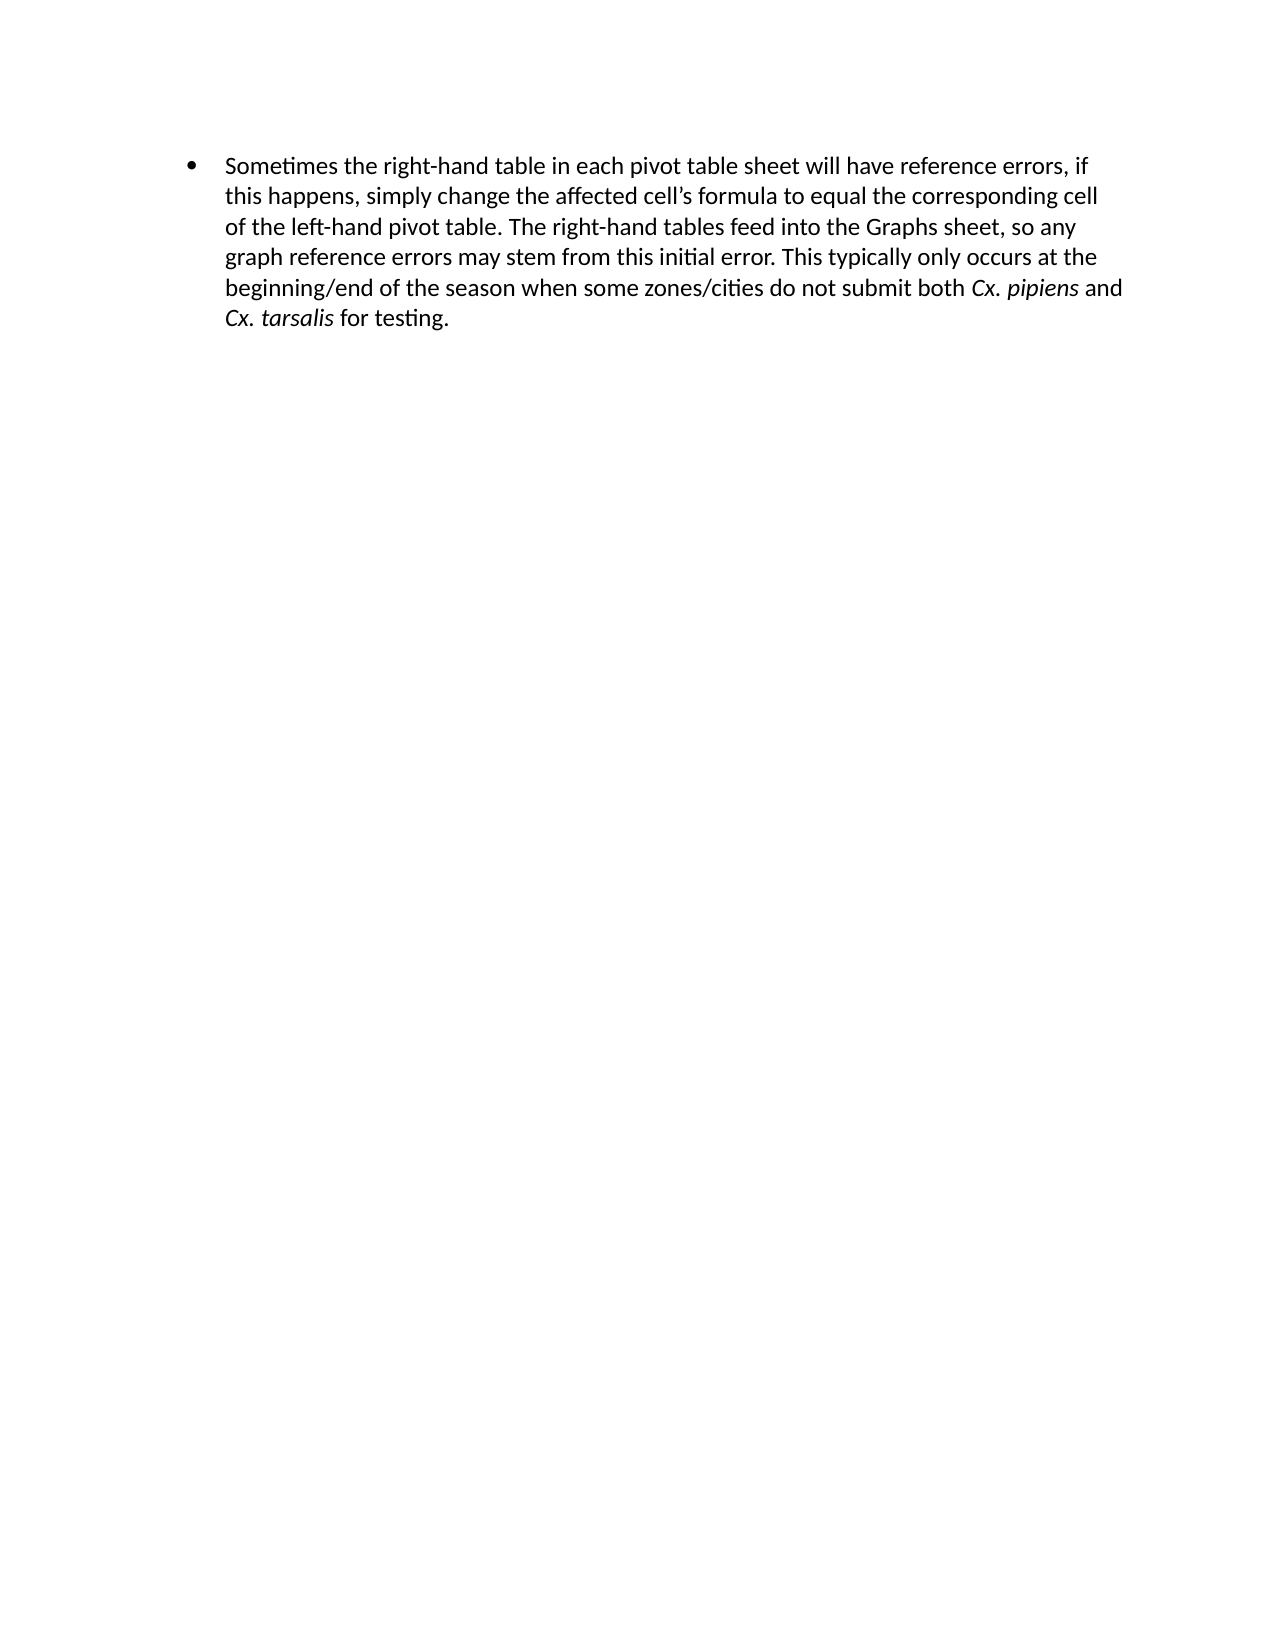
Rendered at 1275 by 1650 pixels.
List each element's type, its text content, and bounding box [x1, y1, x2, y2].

list Sometimes the right-hand table in each pivot table sheet will have reference errors, if this happens, simply change the affected cell’s formula to equal the corresponding cell of the left-hand pivot table. The right-hand tables feed into the Graphs sheet, so any graph reference errors may stem from this initial error. This typically only occurs at the beginning/end of the season when some zones/cities do not submit both Cx. pipiens and Cx. tarsalis for testing. [187, 150, 1125, 333]
